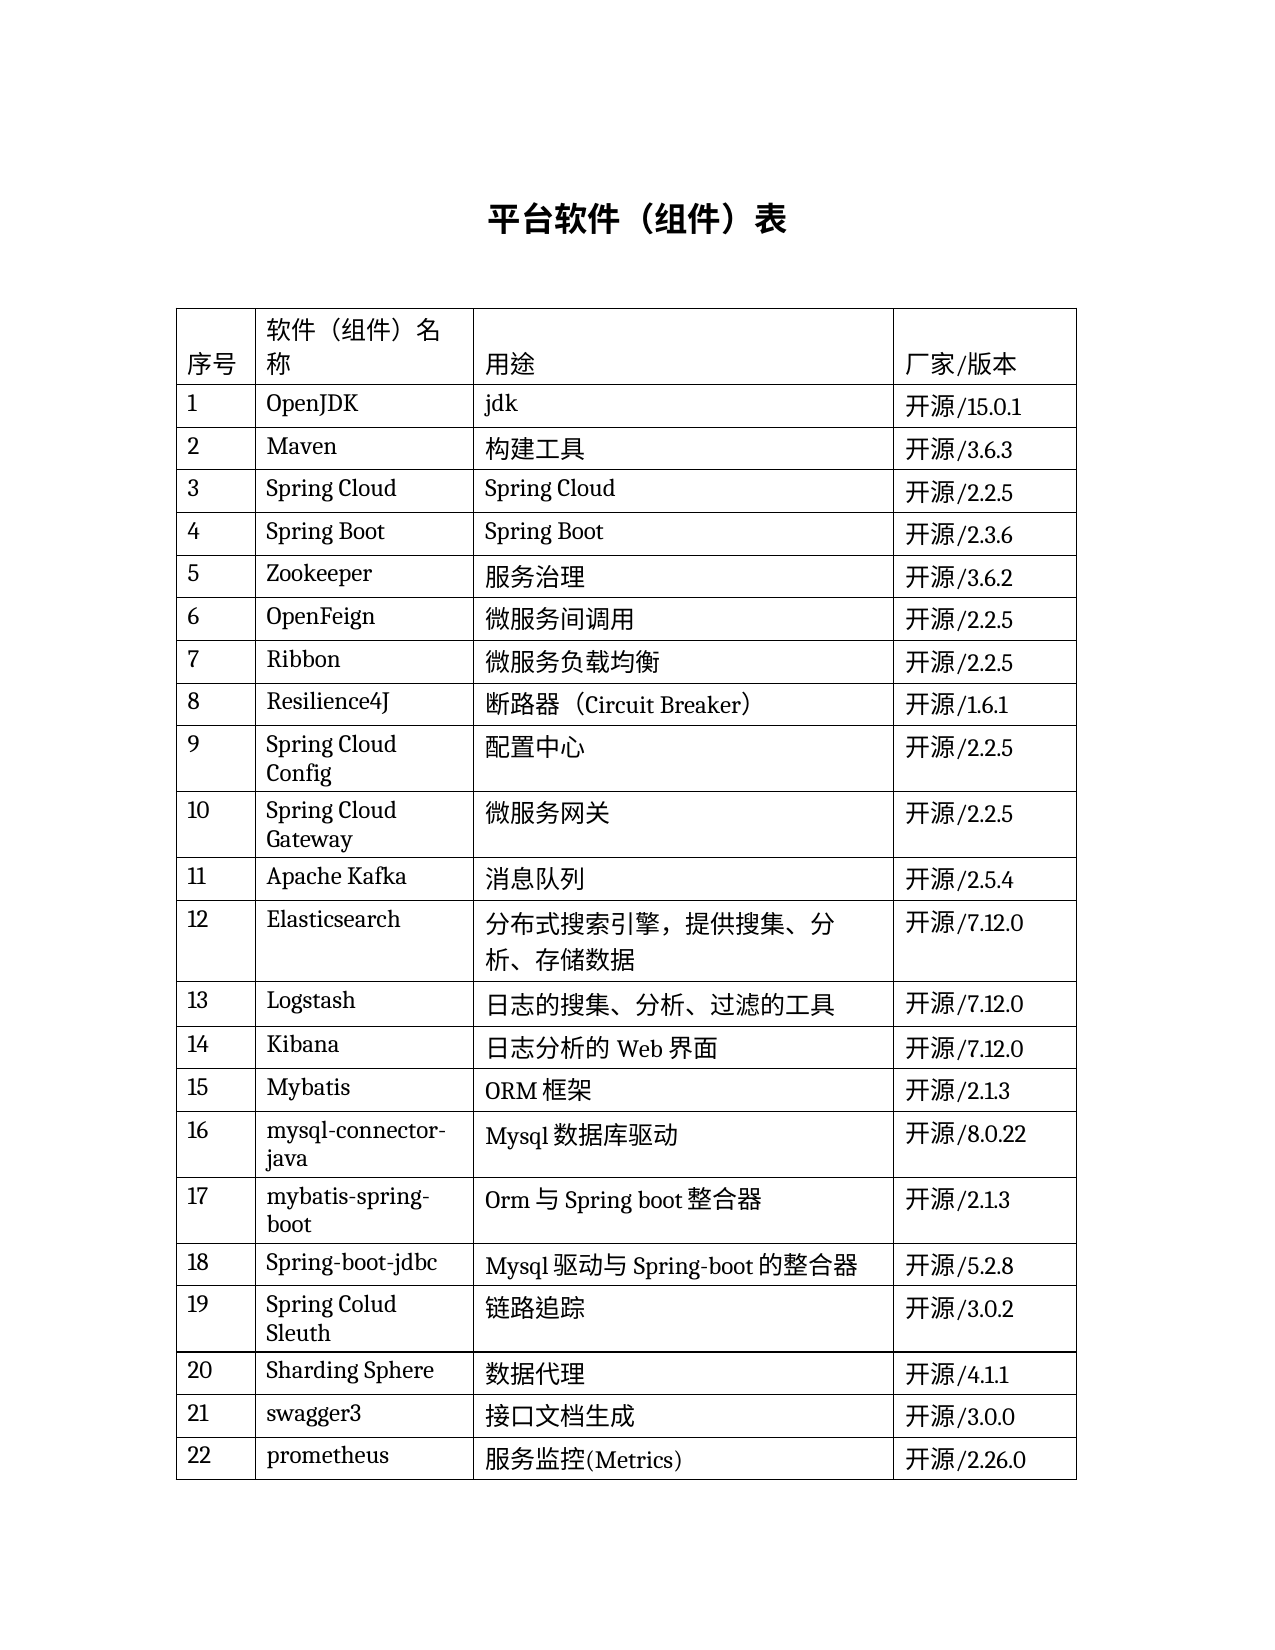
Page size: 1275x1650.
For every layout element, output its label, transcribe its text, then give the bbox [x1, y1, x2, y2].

table_header 厂家/版本 [894, 309, 1076, 384]
table_cell jdk [474, 385, 893, 427]
table_cell 1 [177, 385, 255, 427]
table_cell 开源/8.0.22 [894, 1112, 1076, 1177]
table_cell Maven [256, 428, 473, 469]
table_cell 开源/7.12.0 [894, 1027, 1076, 1068]
table_cell 开源/4.1.1 [894, 1353, 1076, 1394]
table_cell 16 [177, 1112, 255, 1177]
table_cell 开源/2.2.5 [894, 641, 1076, 682]
table_cell 开源/5.2.8 [894, 1244, 1076, 1285]
table_header 软件（组件）名称 [256, 309, 473, 384]
table_cell Apache Kafka [256, 858, 473, 900]
table_cell 开源/2.1.3 [894, 1178, 1076, 1243]
table_cell Spring Colud Sleuth [256, 1286, 473, 1351]
table_cell Spring Boot [256, 513, 473, 554]
table_cell 开源/3.6.2 [894, 556, 1076, 597]
text 平台软件（组件）表 [187, 196, 1087, 241]
table_cell 11 [177, 858, 255, 900]
table_cell 开源/7.12.0 [894, 901, 1076, 981]
table_cell 12 [177, 901, 255, 981]
table_cell Mysql数据库驱动 [474, 1112, 893, 1177]
table_cell 服务治理 [474, 556, 893, 597]
table_cell 接口文档生成 [474, 1395, 893, 1437]
table_cell 开源/2.2.5 [894, 598, 1076, 640]
table_cell 开源/2.2.5 [894, 470, 1076, 512]
table_cell Resilience4J [256, 684, 473, 725]
table_cell prometheus [256, 1438, 473, 1479]
table_cell 20 [177, 1353, 255, 1394]
table_cell 微服务网关 [474, 792, 893, 857]
table_cell Zookeeper [256, 556, 473, 597]
table_cell 10 [177, 792, 255, 857]
table_cell Kibana [256, 1027, 473, 1068]
table_cell 消息队列 [474, 858, 893, 900]
table_cell 22 [177, 1438, 255, 1479]
table_cell 开源/2.2.5 [894, 792, 1076, 857]
table_cell 8 [177, 684, 255, 725]
table_cell 开源/7.12.0 [894, 982, 1076, 1026]
table_cell OpenFeign [256, 598, 473, 640]
table_cell Spring-boot-jdbc [256, 1244, 473, 1285]
table_cell 3 [177, 470, 255, 512]
table_cell 开源/2.5.4 [894, 858, 1076, 900]
table_cell swagger3 [256, 1395, 473, 1437]
table_cell 开源/1.6.1 [894, 684, 1076, 725]
table_header 用途 [474, 309, 893, 384]
table_header 序号 [177, 309, 255, 384]
table_cell mysql-connector-java [256, 1112, 473, 1177]
table_cell 服务监控(Metrics) [474, 1438, 893, 1479]
table_cell 开源/2.1.3 [894, 1069, 1076, 1111]
table_cell 构建工具 [474, 428, 893, 469]
table_cell 6 [177, 598, 255, 640]
table_cell Mysql驱动与Spring-boot的整合器 [474, 1244, 893, 1285]
table_cell 4 [177, 513, 255, 554]
table_cell 数据代理 [474, 1353, 893, 1394]
table_cell 微服务负载均衡 [474, 641, 893, 682]
table_cell Spring Boot [474, 513, 893, 554]
table_cell 19 [177, 1286, 255, 1351]
table_cell Ribbon [256, 641, 473, 682]
table_cell Elasticsearch [256, 901, 473, 981]
table_cell 开源/3.0.0 [894, 1395, 1076, 1437]
table_cell 断路器（Circuit Breaker） [474, 684, 893, 725]
table_cell Sharding Sphere [256, 1353, 473, 1394]
table_cell 开源/2.2.5 [894, 726, 1076, 791]
table_cell 开源/3.0.2 [894, 1286, 1076, 1351]
table_cell Spring Cloud [256, 470, 473, 512]
table_cell ORM框架 [474, 1069, 893, 1111]
table_cell 配置中心 [474, 726, 893, 791]
table_cell 5 [177, 556, 255, 597]
table_cell Logstash [256, 982, 473, 1026]
table_cell 7 [177, 641, 255, 682]
table_cell 微服务间调用 [474, 598, 893, 640]
table_cell Spring Cloud Config [256, 726, 473, 791]
table_cell 开源/3.6.3 [894, 428, 1076, 469]
table_cell 开源/15.0.1 [894, 385, 1076, 427]
table_cell 分布式搜索引擎，提供搜集、分析、存储数据 [474, 901, 893, 981]
table_cell 17 [177, 1178, 255, 1243]
table_cell 开源/2.26.0 [894, 1438, 1076, 1479]
table_cell 15 [177, 1069, 255, 1111]
table_cell 日志分析的 Web 界面 [474, 1027, 893, 1068]
table_cell Spring Cloud [474, 470, 893, 512]
table_cell Mybatis [256, 1069, 473, 1111]
table_cell 日志的搜集、分析、过滤的工具 [474, 982, 893, 1026]
table_cell Orm与Spring boot整合器 [474, 1178, 893, 1243]
table_cell 18 [177, 1244, 255, 1285]
table_cell 9 [177, 726, 255, 791]
table_cell 21 [177, 1395, 255, 1437]
table_cell 开源/2.3.6 [894, 513, 1076, 554]
table_cell 链路追踪 [474, 1286, 893, 1351]
table_cell mybatis-spring-boot [256, 1178, 473, 1243]
table_cell Spring Cloud Gateway [256, 792, 473, 857]
table_cell 13 [177, 982, 255, 1026]
table_cell 14 [177, 1027, 255, 1068]
table_cell 2 [177, 428, 255, 469]
table_cell OpenJDK [256, 385, 473, 427]
